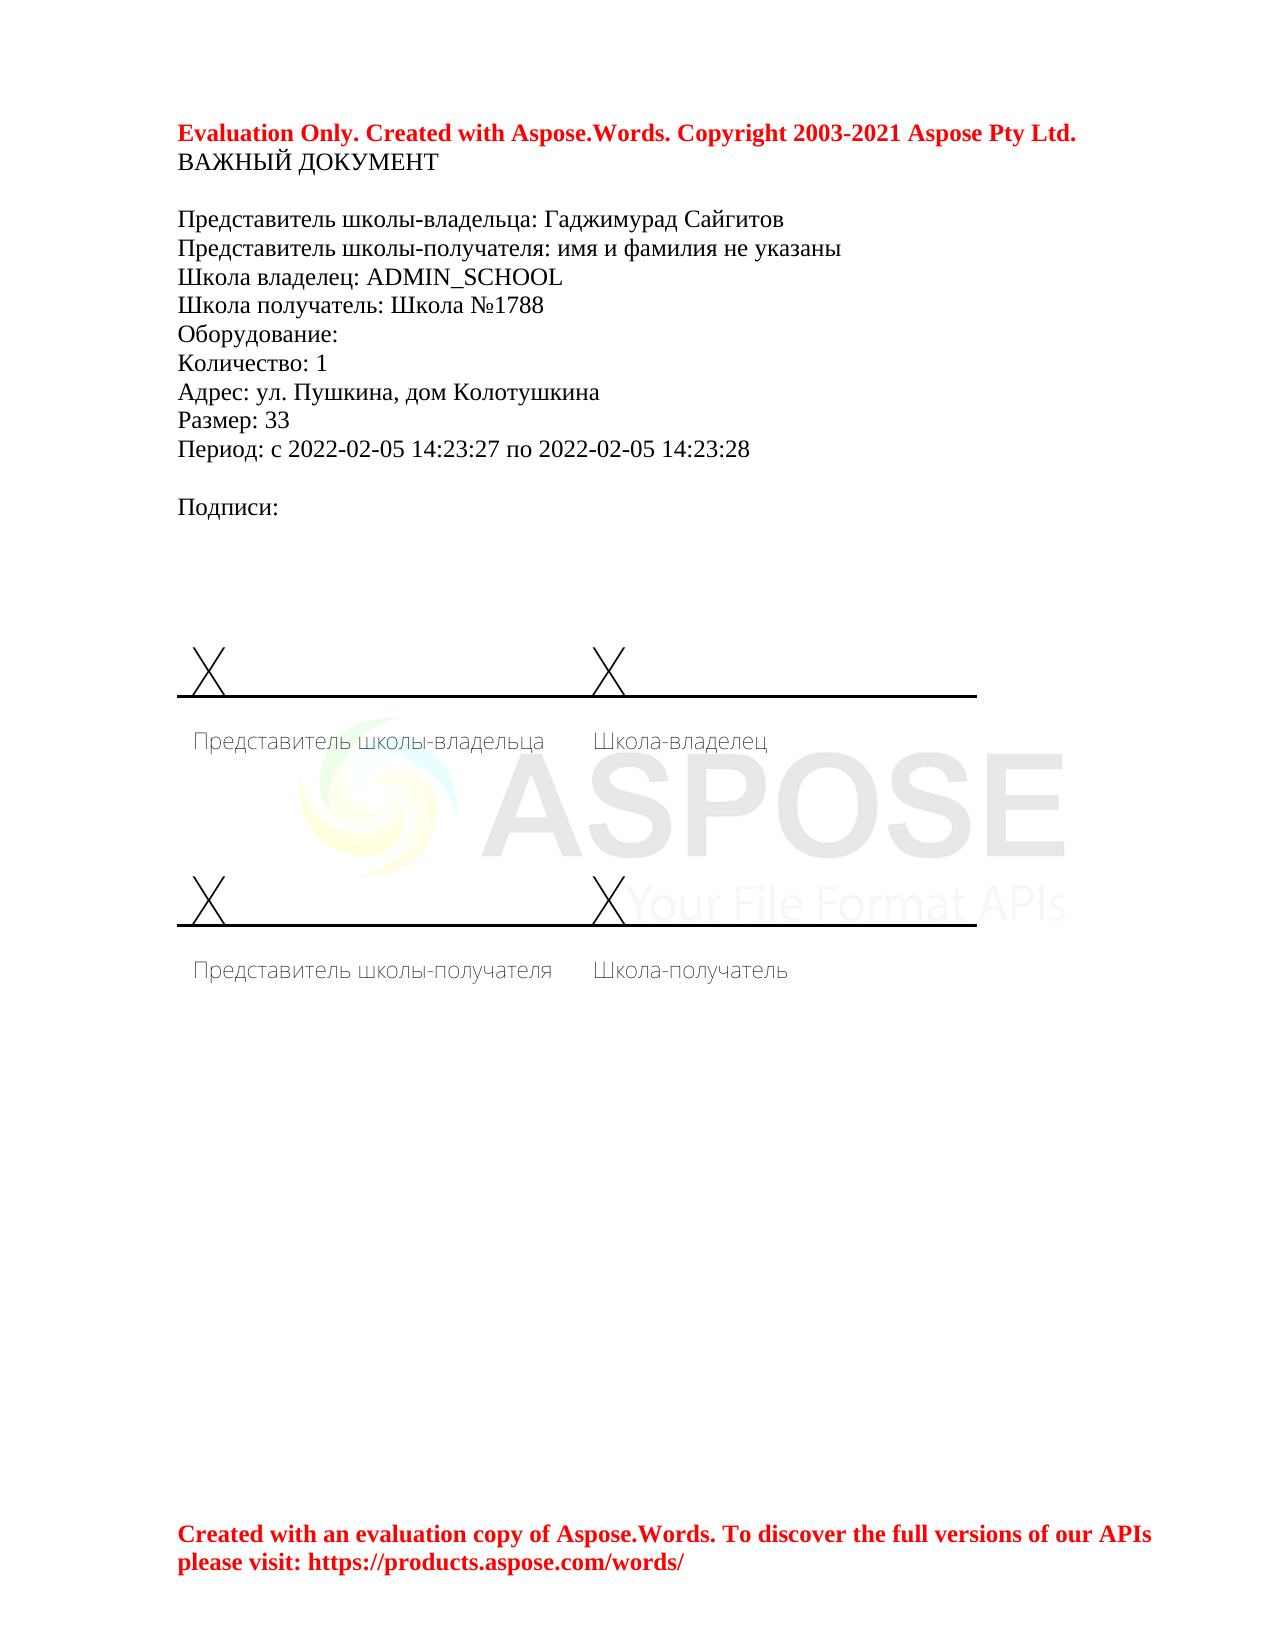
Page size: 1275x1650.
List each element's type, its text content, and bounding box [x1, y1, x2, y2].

text Количество: 1 [177, 348, 1186, 377]
text Адрес: ул. Пушкина, дом Колотушкина [177, 377, 1186, 406]
text Период: c 2022-02-05 14:23:27 по 2022-02-05 14:23:28 [177, 434, 1186, 463]
text Оборудование: [177, 319, 1186, 348]
text Школа владелец: ADMIN_SCHOOL [177, 262, 1186, 291]
text Размер: 33 [177, 406, 1186, 434]
text Представитель школы-получателя: имя и фамилия не указаны [177, 233, 1186, 262]
text Подписи: [177, 492, 1186, 521]
text Evaluation Only. Created with Aspose.Words. Copyright 2003-2021 Aspose Pty Ltd. [177, 118, 1186, 147]
text ВАЖНЫЙ ДОКУМЕНТ [177, 147, 1186, 176]
text Школа получатель: Школа №1788 [177, 291, 1186, 319]
text Представитель школы-владельца: Гаджимурад Сайгитов [177, 204, 1186, 233]
